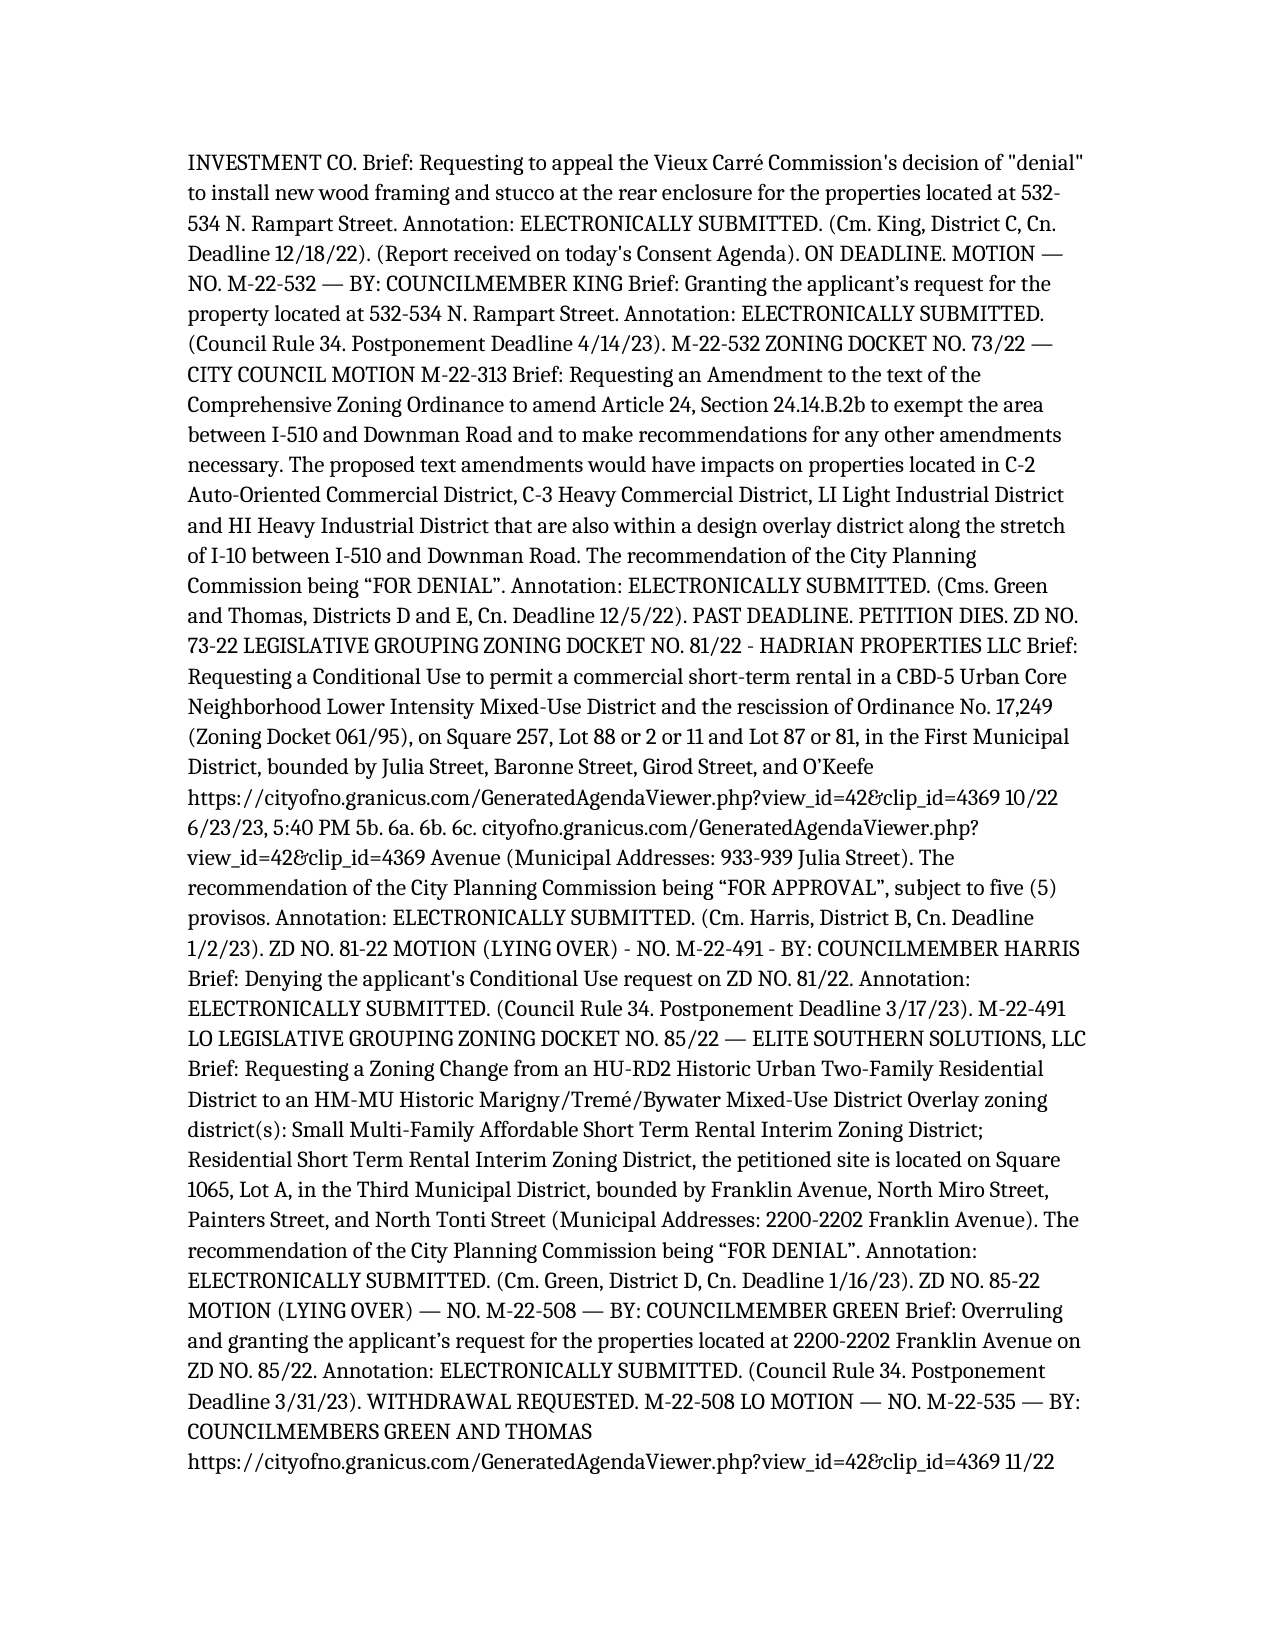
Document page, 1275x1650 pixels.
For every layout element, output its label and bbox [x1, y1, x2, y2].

text [187, 150, 1087, 1475]
